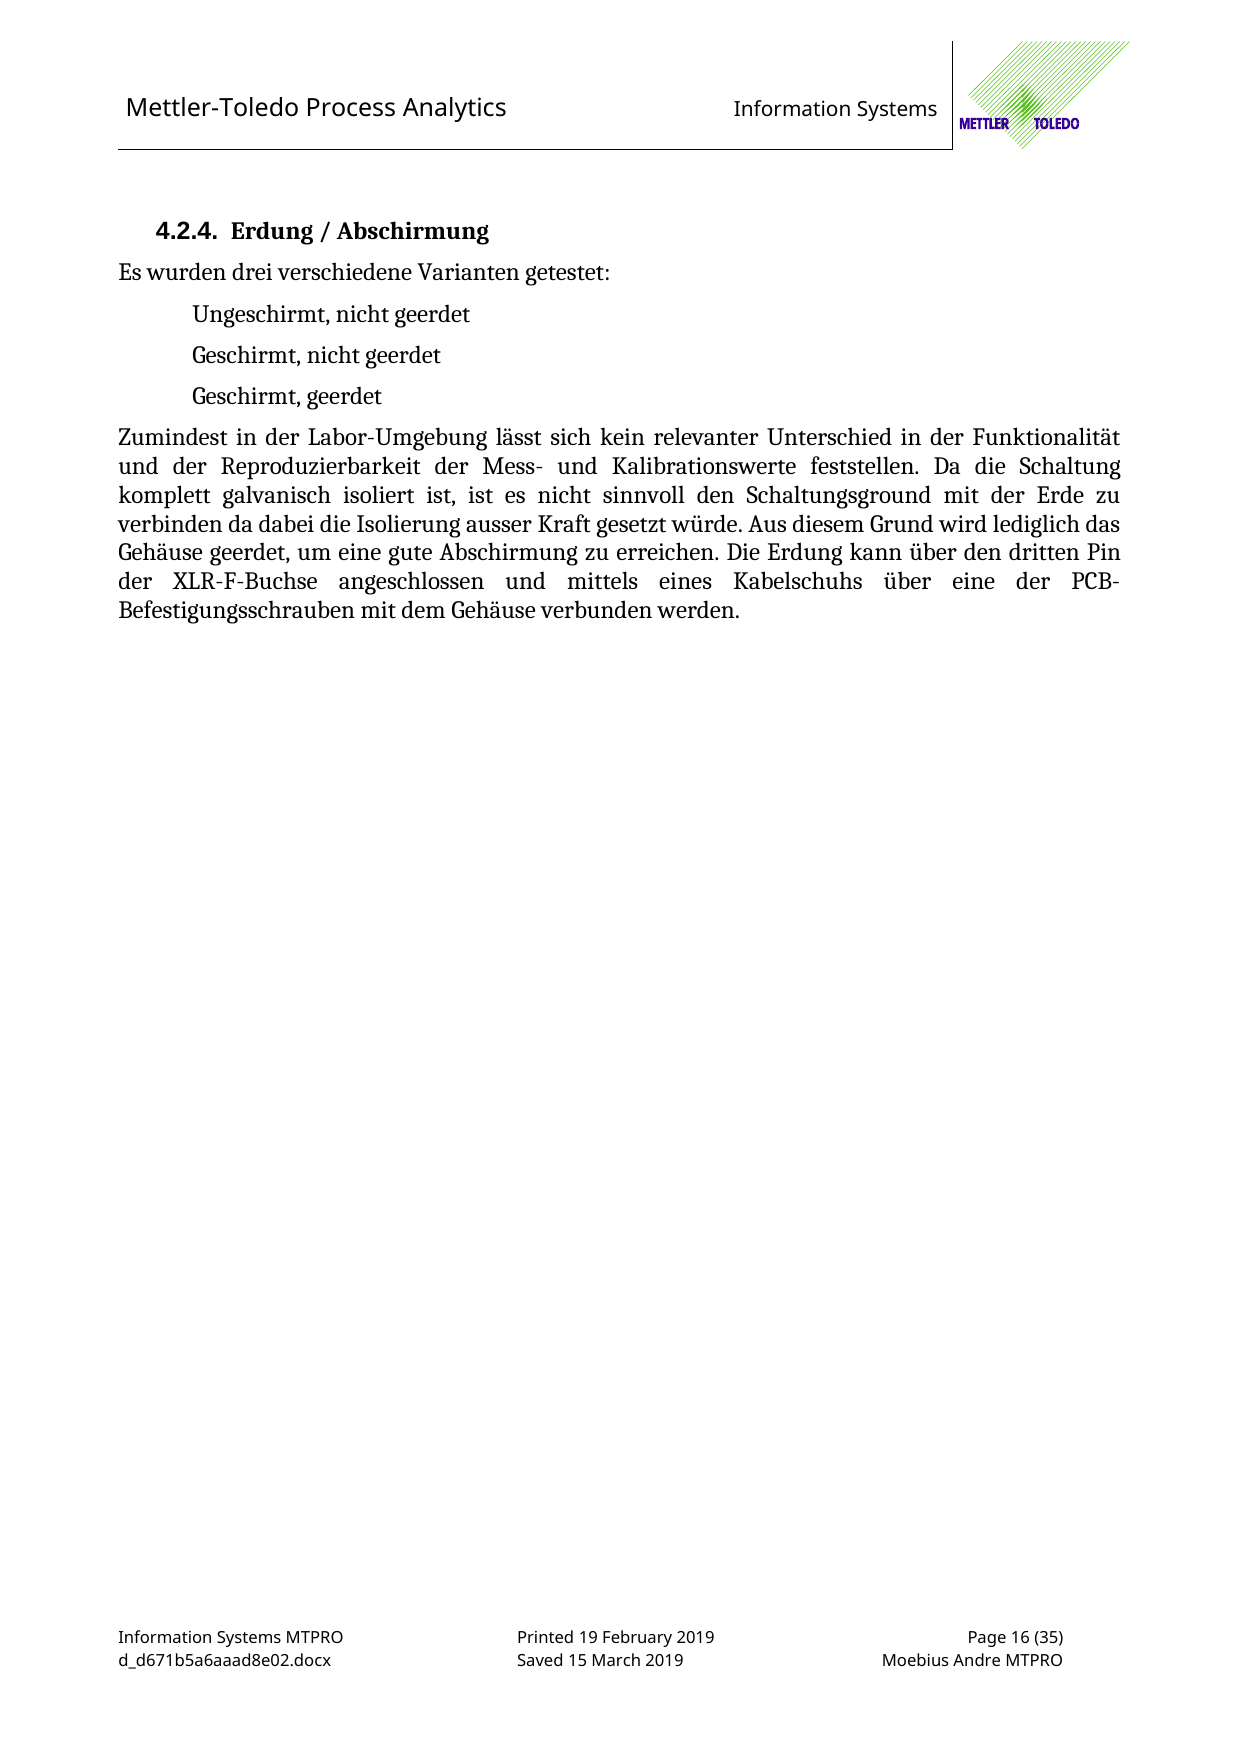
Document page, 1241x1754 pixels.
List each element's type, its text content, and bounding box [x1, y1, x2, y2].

subtitle Erdung / Abschirmung [156, 216, 1122, 246]
text Ungeschirmt, nicht geerdet [118, 299, 1122, 328]
text Geschirmt, geerdet [118, 382, 1122, 411]
text Zumindest in der Labor-Umgebung lässt sich kein relevanter Unterschied in der Funktionalität und der Reproduzierbarkeit der Mess- und Kalibrationswerte feststellen. Da die Schaltung komplett galvanisch isoliert ist, ist es nicht sinnvoll den Schaltungsground mit der Erde zu verbinden da dabei die Isolierung ausser Kraft gesetzt würde. Aus diesem Grund wird lediglich das Gehäuse geerdet, um eine gute Abschirmung zu erreichen. Die Erdung kann über den dritten Pin der XLR-F-Buchse angeschlossen und mittels eines Kabelschuhs über eine der PCB-Befestigungsschrauben mit dem Gehäuse verbunden werden. [118, 423, 1122, 624]
text Geschirmt, nicht geerdet [118, 341, 1122, 369]
text Es wurden drei verschiedene Varianten getestet: [118, 258, 1122, 287]
